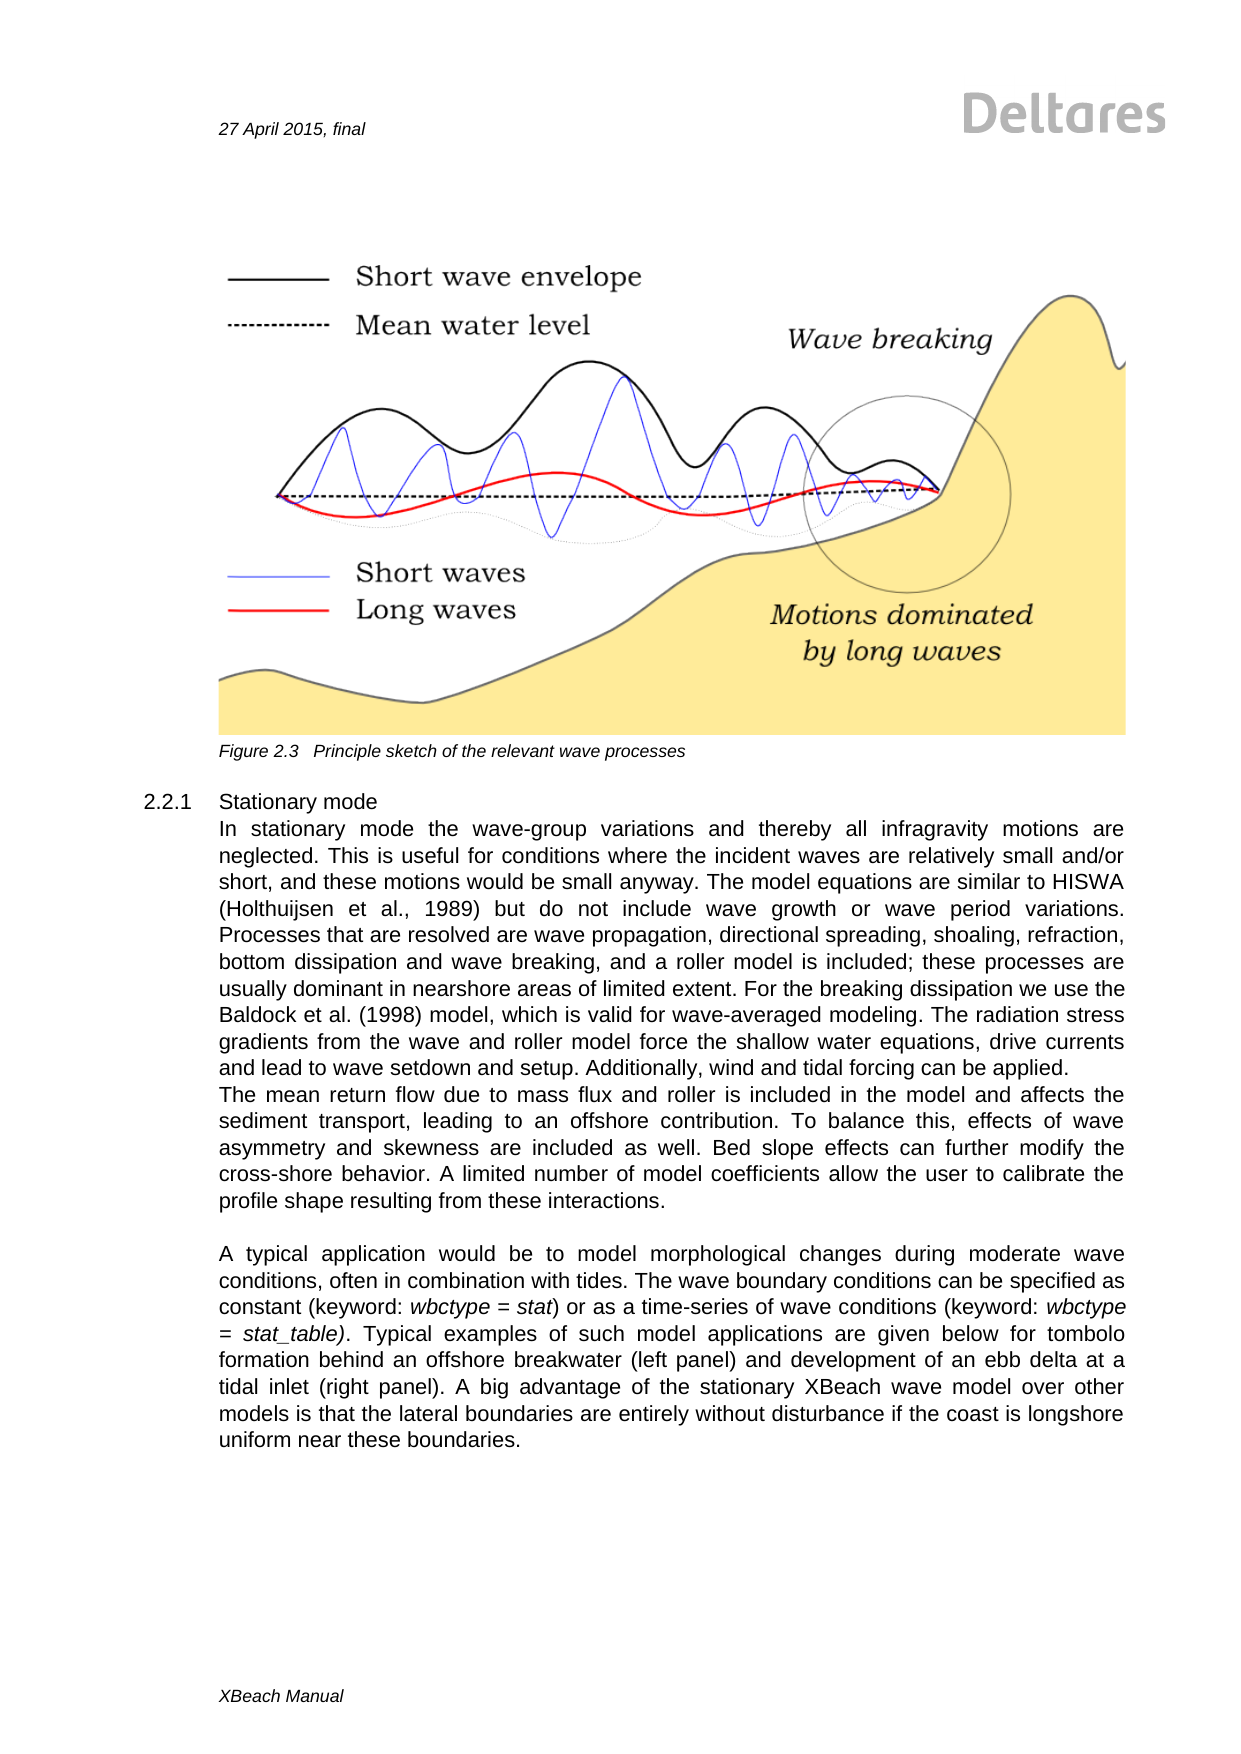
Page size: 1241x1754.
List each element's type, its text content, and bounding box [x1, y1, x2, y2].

text The mean return flow due to mass flux and roller is included in the model and affects the sediment transport, leading to an offshore contribution. To balance this, effects of wave asymmetry and skewness are included as well. Bed slope effects can further modify the cross-shore behavior. A limited number of model coefficients allow the user to calibrate the profile shape resulting from these interactions. [218, 1080, 1126, 1213]
picture [218, 265, 1126, 735]
subtitle Stationary mode [192, 788, 1126, 815]
text A typical application would be to model morphological changes during moderate wave conditions, often in combination with tides. The wave boundary conditions can be specified as constant (keyword: wbctype = stat) or as a time-series of wave conditions (keyword: wbctype = stat_table). Typical examples of such model applications are given below for tombolo formation behind an offshore breakwater (left panel) and development of an ebb delta at a tidal inlet (right panel). A big advantage of the stationary XBeach wave model over other models is that the lateral boundaries are entirely without disturbance if the coast is longshore uniform near these boundaries. [218, 1240, 1126, 1452]
text Figure 2.3 Principle sketch of the relevant wave processes [218, 735, 1126, 762]
text In stationary mode the wave-group variations and thereby all infragravity motions are neglected. This is useful for conditions where the incident waves are relatively small and/or short, and these motions would be small anyway. The model equations are similar to HISWA (Holthuijsen et al., 1989) but do not include wave growth or wave period variations. Processes that are resolved are wave propagation, directional spreading, shoaling, refraction, bottom dissipation and wave breaking, and a roller model is included; these processes are usually dominant in nearshore areas of limited extent. For the breaking dissipation we use the Baldock et al. (1998) model, which is valid for wave-averaged modeling. The radiation stress gradients from the wave and roller model force the shallow water equations, drive currents and lead to wave setdown and setup. Additionally, wind and tidal forcing can be applied. [218, 815, 1126, 1080]
picture [964, 75, 1166, 133]
